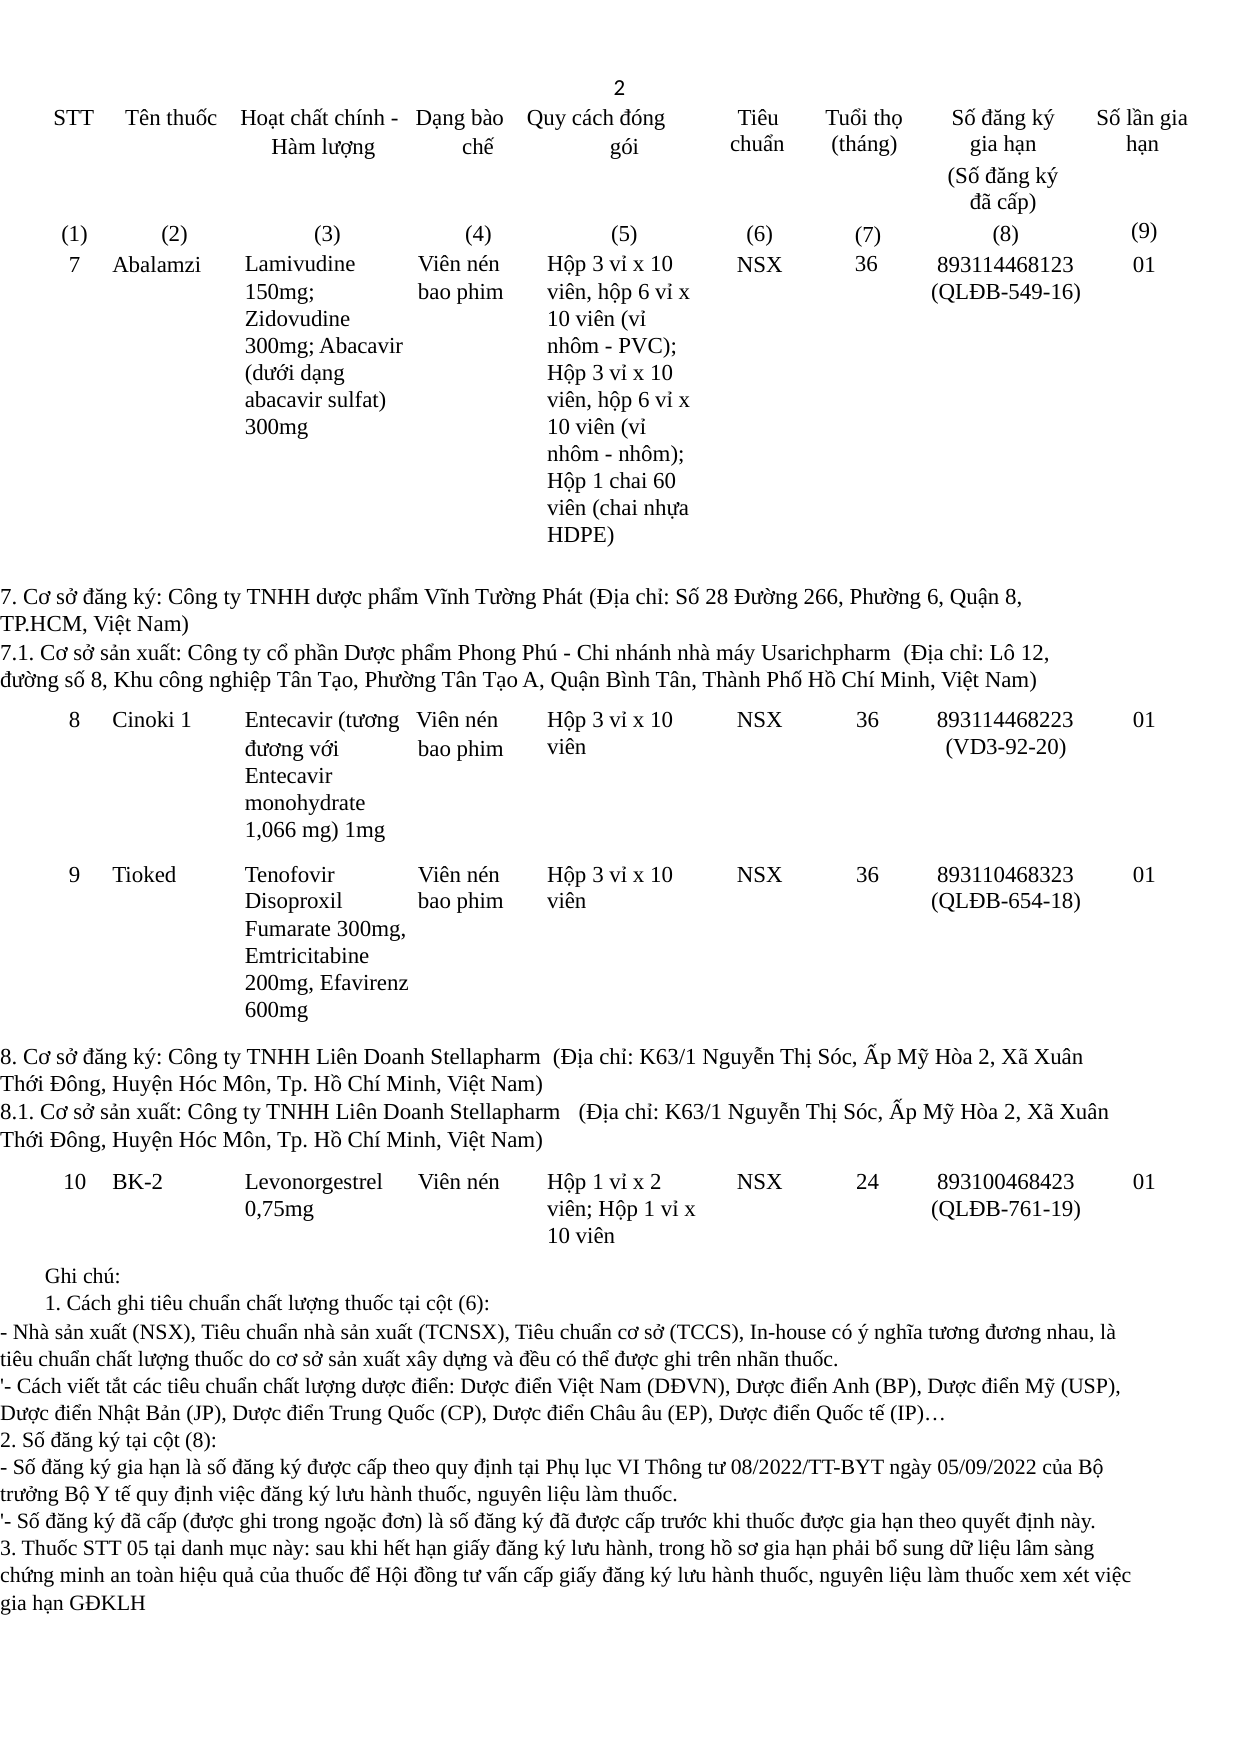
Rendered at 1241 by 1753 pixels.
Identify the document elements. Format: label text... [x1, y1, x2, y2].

text 300mg [244, 413, 444, 440]
text Hộp 3 vỉ x 10 [547, 707, 713, 733]
text (1) [61, 221, 122, 246]
text gia hạn GĐKLH [0, 1588, 1240, 1615]
text viên, hộp 6 vỉ x [547, 386, 731, 413]
text 10 [63, 1169, 112, 1194]
text Emtricitabine [244, 941, 449, 968]
text Hàm lượng [271, 134, 417, 159]
text 8. Cơ sở đăng ký: Công ty TNHH Liên Doanh Stellapharm (Địa chỉ: K63/1 Nguyễn Thị Sóc, Ấp Mỹ Hòa 2, Xã Xuân [0, 1044, 1240, 1069]
text (QLĐB-549-16) [931, 278, 1115, 305]
text 36 [854, 248, 916, 277]
text NSX [737, 252, 817, 278]
text Thới Đông, Huyện Hóc Môn, Tp. Hồ Chí Minh, Việt Nam) [0, 1126, 1240, 1153]
text 01 [1133, 252, 1190, 278]
text monohydrate [244, 789, 425, 816]
text 893110468323 [937, 862, 1115, 887]
text Fumarate 300mg, [244, 914, 449, 941]
text (4) [465, 221, 542, 246]
text Thới Đông, Huyện Hóc Môn, Tp. Hồ Chí Minh, Việt Nam) [0, 1069, 1240, 1096]
text 01 [1133, 707, 1190, 733]
text Tên thuốc Hoạt chất chính - Dạng bào Quy cách đóng [125, 104, 737, 130]
text bao phim [418, 277, 542, 304]
text 7 [69, 252, 112, 278]
text 2. Số đăng ký tại cột (8): [0, 1426, 1240, 1453]
text chế [462, 134, 529, 159]
text Hộp 3 vỉ x 10 [547, 359, 731, 386]
text viên (chai nhựa [547, 494, 731, 521]
text 150mg; [244, 277, 418, 304]
text '- Số đăng ký đã cấp (được ghi trong ngoặc đơn) là số đăng ký đã được cấp trước khi thuốc được gia hạn theo quyết định này. [0, 1507, 1240, 1534]
text NSX [737, 1169, 817, 1194]
text Tioked [112, 862, 212, 887]
text 10 viên (vỉ [547, 413, 731, 440]
text 1,066 mg) 1mg [244, 816, 425, 843]
text viên [547, 887, 713, 914]
text 01 [1133, 1169, 1190, 1194]
text nhôm - nhôm); [547, 440, 731, 467]
text BK-2 [112, 1169, 197, 1194]
text hạn [1126, 130, 1232, 157]
text 9 [69, 862, 112, 887]
text NSX [737, 862, 817, 887]
text viên; Hộp 1 vỉ x [547, 1194, 736, 1221]
text Số đăng ký [951, 104, 1094, 130]
text gói [609, 134, 673, 159]
text bao phim [418, 736, 538, 762]
text Dược điển Nhật Bản (JP), Dược điển Trung Quốc (CP), Dược điển Châu âu (EP), Dược điển Quốc tế (IP)… [0, 1399, 1240, 1426]
text Tenofovir [244, 862, 418, 887]
text Entecavir [244, 762, 425, 789]
text gia hạn [969, 130, 1094, 157]
text Disoproxil [244, 887, 418, 914]
text 24 [856, 1169, 913, 1194]
text Viên nén [418, 862, 542, 887]
text STT [53, 104, 125, 130]
text 8.1. Cơ sở sản xuất: Công ty TNHH Liên Doanh Stellapharm (Địa chỉ: K63/1 Nguyễn Thị Sóc, Ấp Mỹ Hòa 2, Xã Xuân [0, 1096, 1240, 1126]
text (tháng) [831, 130, 949, 157]
text (3) [314, 221, 444, 246]
text Số lần gia [1096, 104, 1232, 130]
text 1. Cách ghi tiêu chuẩn chất lượng thuốc tại cột (6): [44, 1288, 566, 1316]
text 8 [69, 707, 112, 733]
text 36 [856, 862, 913, 887]
text Hộp 3 vỉ x 10 [547, 246, 731, 277]
text (dưới dạng [244, 359, 444, 386]
text - Số đăng ký gia hạn là số đăng ký được cấp theo quy định tại Phụ lục VI Thông tư 08/2022/TT-BYT ngày 05/09/2022 của Bộ [0, 1453, 1240, 1480]
text Zidovudine [244, 304, 444, 332]
text tiêu chuẩn chất lượng thuốc do cơ sở sản xuất xây dựng và đều có thể được ghi trên nhãn thuốc. [0, 1344, 1240, 1372]
text đường số 8, Khu công nghiệp Tân Tạo, Phường Tân Tạo A, Quận Bình Tân, Thành Phố Hồ Chí Minh, Việt Nam) [0, 666, 1240, 693]
text 893114468223 [937, 707, 1115, 733]
text đương với [244, 736, 418, 762]
text 10 viên [547, 1221, 736, 1248]
text 01 [1133, 862, 1190, 887]
text 600mg [244, 996, 449, 1023]
text Cinoki 1 [112, 707, 226, 733]
text trưởng Bộ Y tế quy định việc đăng ký lưu hành thuốc, nguyên liệu làm thuốc. [0, 1480, 1240, 1507]
text Entecavir (tương Viên nén [244, 707, 547, 733]
text Ghi chú: [44, 1264, 566, 1288]
text viên, hộp 6 vỉ x [547, 277, 731, 304]
text - Nhà sản xuất (NSX), Tiêu chuẩn nhà sản xuất (TCNSX), Tiêu chuẩn cơ sở (TCCS), In-house có ý nghĩa tương đương nhau, là [0, 1320, 1240, 1344]
text NSX [737, 707, 817, 733]
text chuẩn [730, 130, 824, 157]
text Levonorgestrel [244, 1169, 418, 1194]
text bao phim [418, 887, 542, 914]
text đã cấp) [969, 188, 1098, 215]
text (7) [854, 222, 916, 248]
text chứng minh an toàn hiệu quả của thuốc để Hội đồng tư vấn cấp giấy đăng ký lưu hành thuốc, nguyên liệu làm thuốc xem xét việc [0, 1561, 1240, 1588]
text Lamivudine [244, 246, 418, 277]
text 7. Cơ sở đăng ký: Công ty TNHH dược phẩm Vĩnh Tường Phát (Địa chỉ: Số 28 Đường 266, Phường 6, Quận 8, [0, 584, 1240, 609]
text 300mg; Abacavir [244, 332, 444, 359]
text 36 [856, 707, 913, 733]
text 893100468423 [937, 1169, 1115, 1194]
text viên [547, 733, 713, 760]
text (VD3-92-20) [945, 733, 1115, 760]
text Abalamzi [112, 252, 235, 278]
text (QLĐB-761-19) [931, 1194, 1115, 1221]
text 200mg, Efavirenz [244, 968, 449, 996]
text TP.HCM, Việt Nam) [0, 609, 1240, 637]
text 2 [613, 73, 659, 101]
text nhôm - PVC); [547, 332, 731, 359]
text HDPE) [547, 521, 731, 548]
text abacavir sulfat) [244, 386, 444, 413]
text (9) [1131, 218, 1192, 243]
text (5) [611, 221, 731, 246]
text 0,75mg [244, 1194, 424, 1221]
text Hộp 3 vỉ x 10 [547, 862, 713, 887]
text (Số đăng ký [947, 163, 1098, 188]
text 3. Thuốc STT 05 tại danh mục này: sau khi hết hạn giấy đăng ký lưu hành, trong hồ sơ gia hạn phải bổ sung dữ liệu lâm sàng [0, 1534, 1240, 1561]
text 7.1. Cơ sở sản xuất: Công ty cổ phần Dược phẩm Phong Phú - Chi nhánh nhà máy Usarichpharm (Địa chỉ: Lô 12, [0, 637, 1240, 666]
text Viên nén [418, 1169, 536, 1194]
text Hộp 1 vỉ x 2 [547, 1169, 736, 1194]
text (6) [746, 221, 807, 246]
text Tuổi thọ [825, 104, 949, 130]
text 893114468123 [937, 252, 1115, 278]
text (2) [161, 221, 222, 246]
text (QLĐB-654-18) [931, 887, 1115, 914]
text Viên nén [418, 246, 542, 277]
text Hộp 1 chai 60 [547, 467, 731, 494]
text Tiêu [737, 104, 824, 130]
text (8) [992, 221, 1053, 246]
text '- Cách viết tắt các tiêu chuẩn chất lượng dược điển: Dược điển Việt Nam (DĐVN), Dược điển Anh (BP), Dược điển Mỹ (USP), [0, 1372, 1240, 1399]
text 10 viên (vỉ [547, 304, 731, 332]
